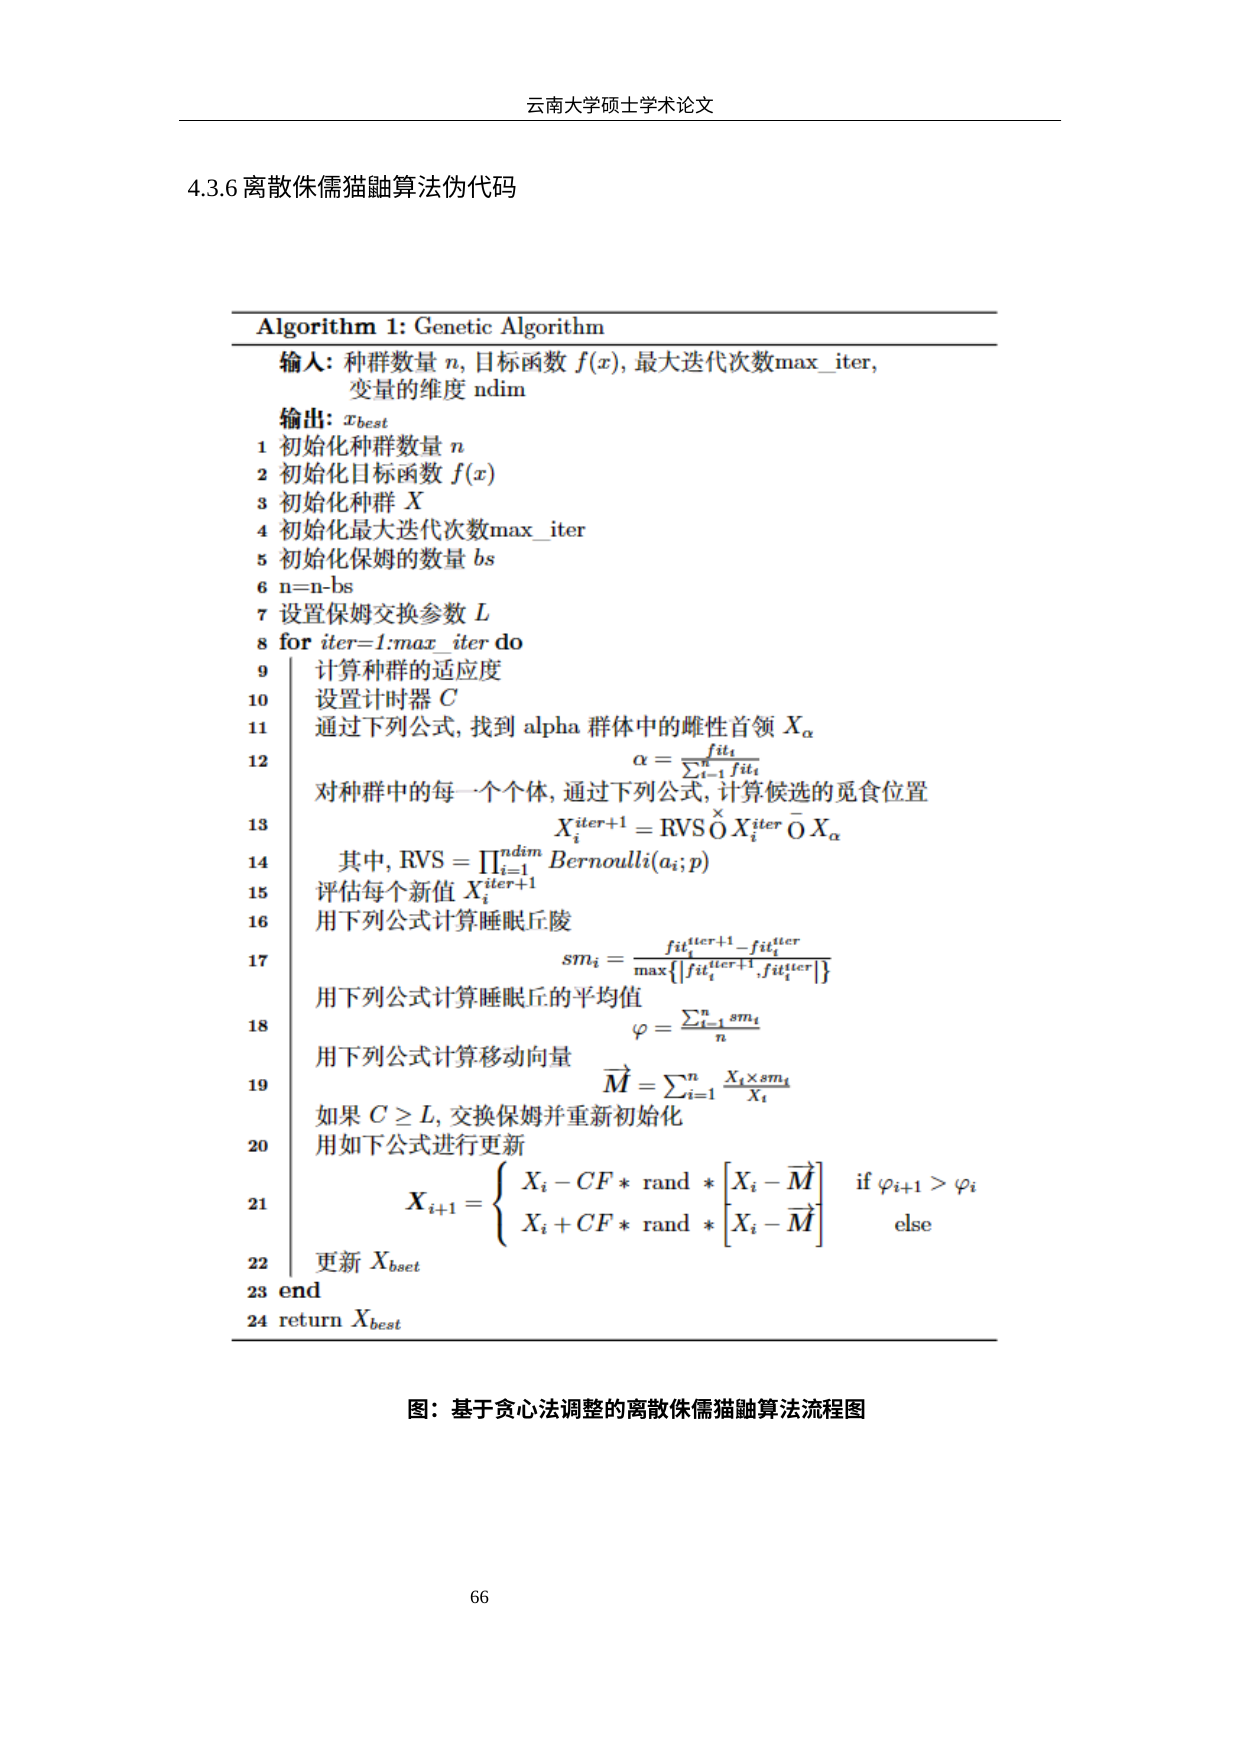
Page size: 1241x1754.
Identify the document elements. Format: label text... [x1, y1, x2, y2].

subtitle 4.3.6离散侏儒猫鼬算法伪代码 [187, 153, 1053, 218]
picture [203, 272, 1027, 1379]
